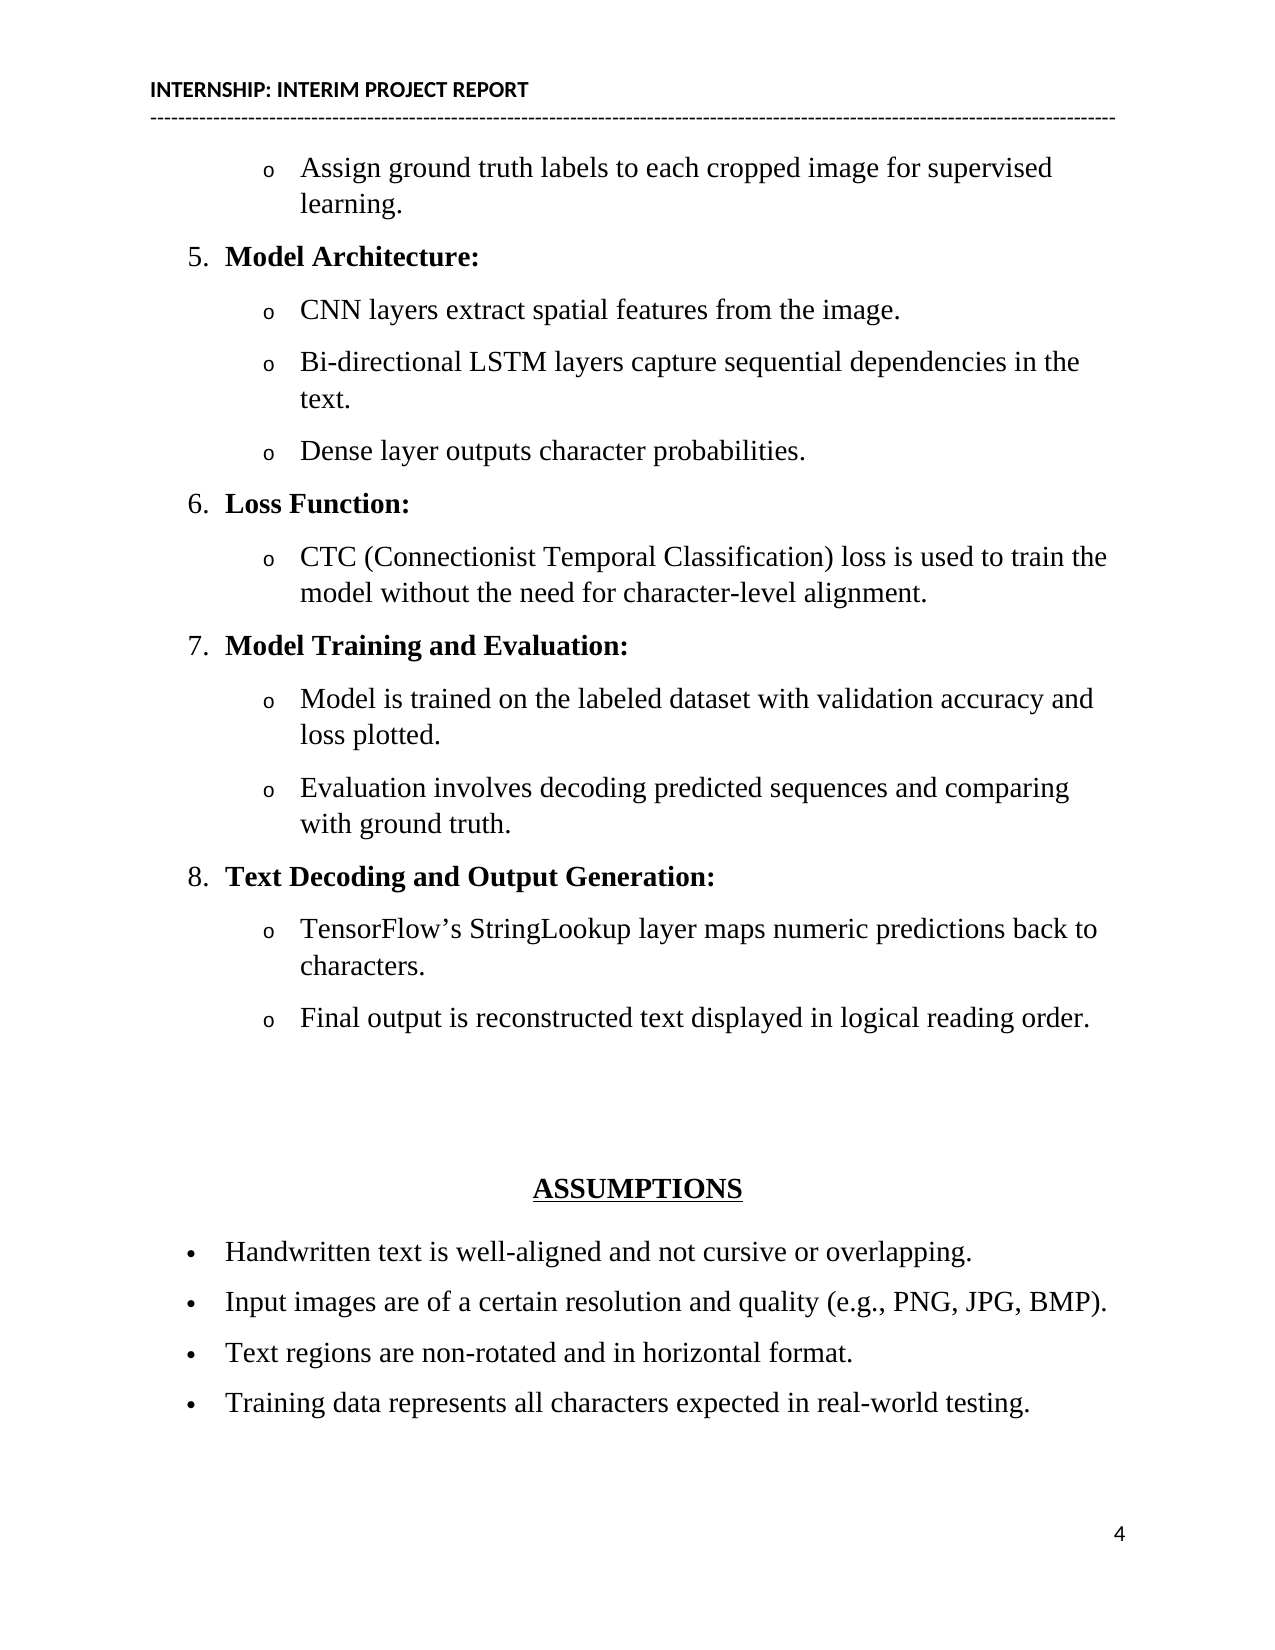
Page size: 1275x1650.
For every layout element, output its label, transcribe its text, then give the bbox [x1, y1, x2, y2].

list TensorFlow’s StringLookup layer maps numeric predictions back to characters. [262, 912, 1125, 981]
list Loss Function: [187, 486, 1125, 520]
list Training data represents all characters expected in real-world testing. [187, 1385, 1125, 1418]
list Input images are of a certain resolution and quality (e.g., PNG, JPG, BMP). [187, 1284, 1125, 1318]
subtitle ASSUMPTIONS [150, 1172, 1125, 1205]
list Handwritten text is well-aligned and not cursive or overlapping. [187, 1234, 1125, 1268]
list CTC (Connectionist Temporal Classification) loss is used to train the model without the need for character-level alignment. [262, 539, 1125, 609]
list Bi-directional LSTM layers capture sequential dependencies in the text. [262, 344, 1125, 414]
list Evaluation involves decoding predicted sequences and comparing with ground truth. [262, 770, 1125, 839]
list Assign ground truth labels to each cropped image for supervised learning. [262, 150, 1125, 220]
list Final output is reconstructed text displayed in logical reading order. [262, 1001, 1125, 1034]
list Model Training and Evaluation: [187, 628, 1125, 662]
list Dense layer outputs character probabilities. [262, 433, 1125, 467]
list Model Architecture: [187, 239, 1125, 272]
list CNN layers extract spatial features from the image. [262, 292, 1125, 325]
list Text Decoding and Output Generation: [187, 859, 1125, 892]
list Text regions are non-rotated and in horizontal format. [187, 1335, 1125, 1368]
list Model is trained on the labeled dataset with validation accuracy and loss plotted. [262, 681, 1125, 751]
